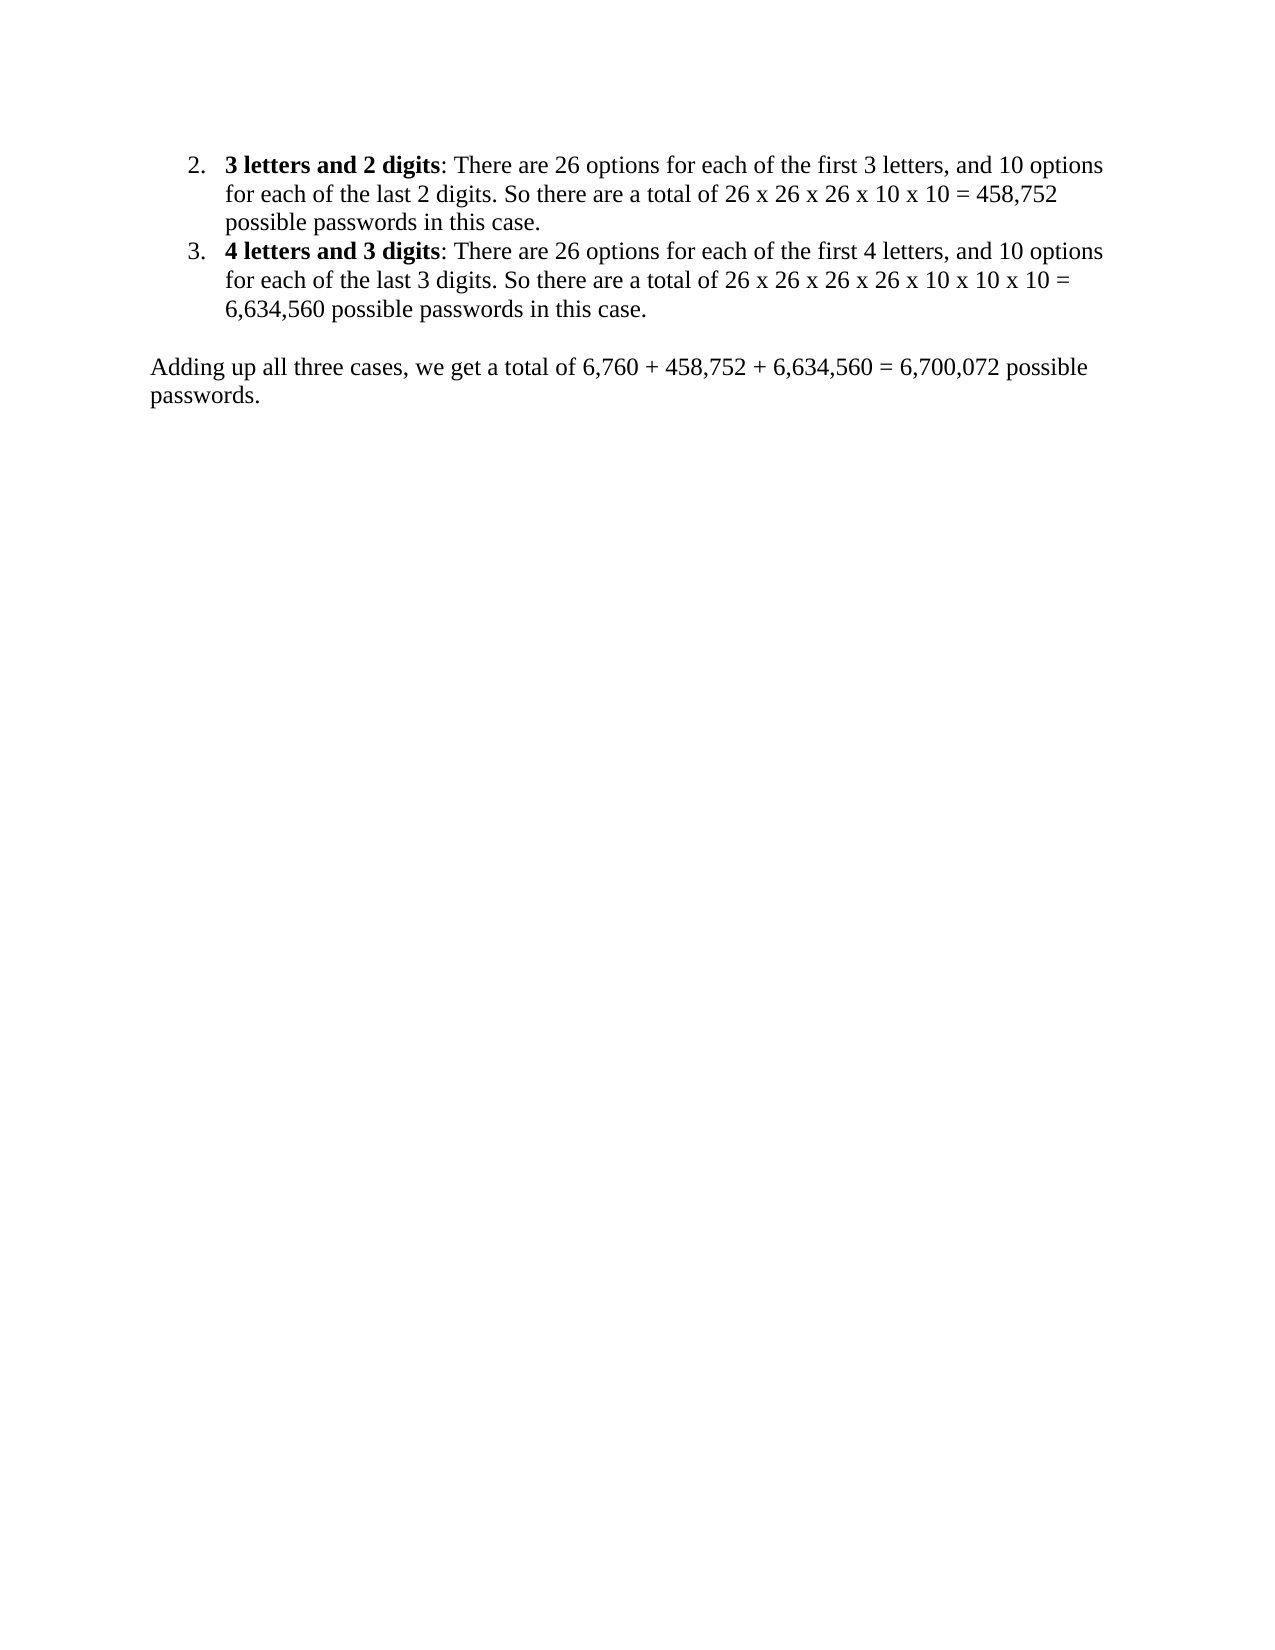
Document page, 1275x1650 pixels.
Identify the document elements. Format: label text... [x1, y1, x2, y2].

text Adding up all three cases, we get a total of 6,760 + 458,752 + 6,634,560 = 6,700,072 possible passwords. [150, 381, 1125, 438]
list 4 letters and 3 digits: There are 26 options for each of the first 4 letters, and 10 options for each of the last 3 digits. So there are a total of 26 x 26 x 26 x 26 x 10 x 10 x 10 = 6,634,560 possible passwords in this case. [187, 265, 1125, 352]
list 3 letters and 2 digits: There are 26 options for each of the first 3 letters, and 10 options for each of the last 2 digits. So there are a total of 26 x 26 x 26 x 10 x 10 = 458,752 possible passwords in this case. [187, 150, 1125, 236]
